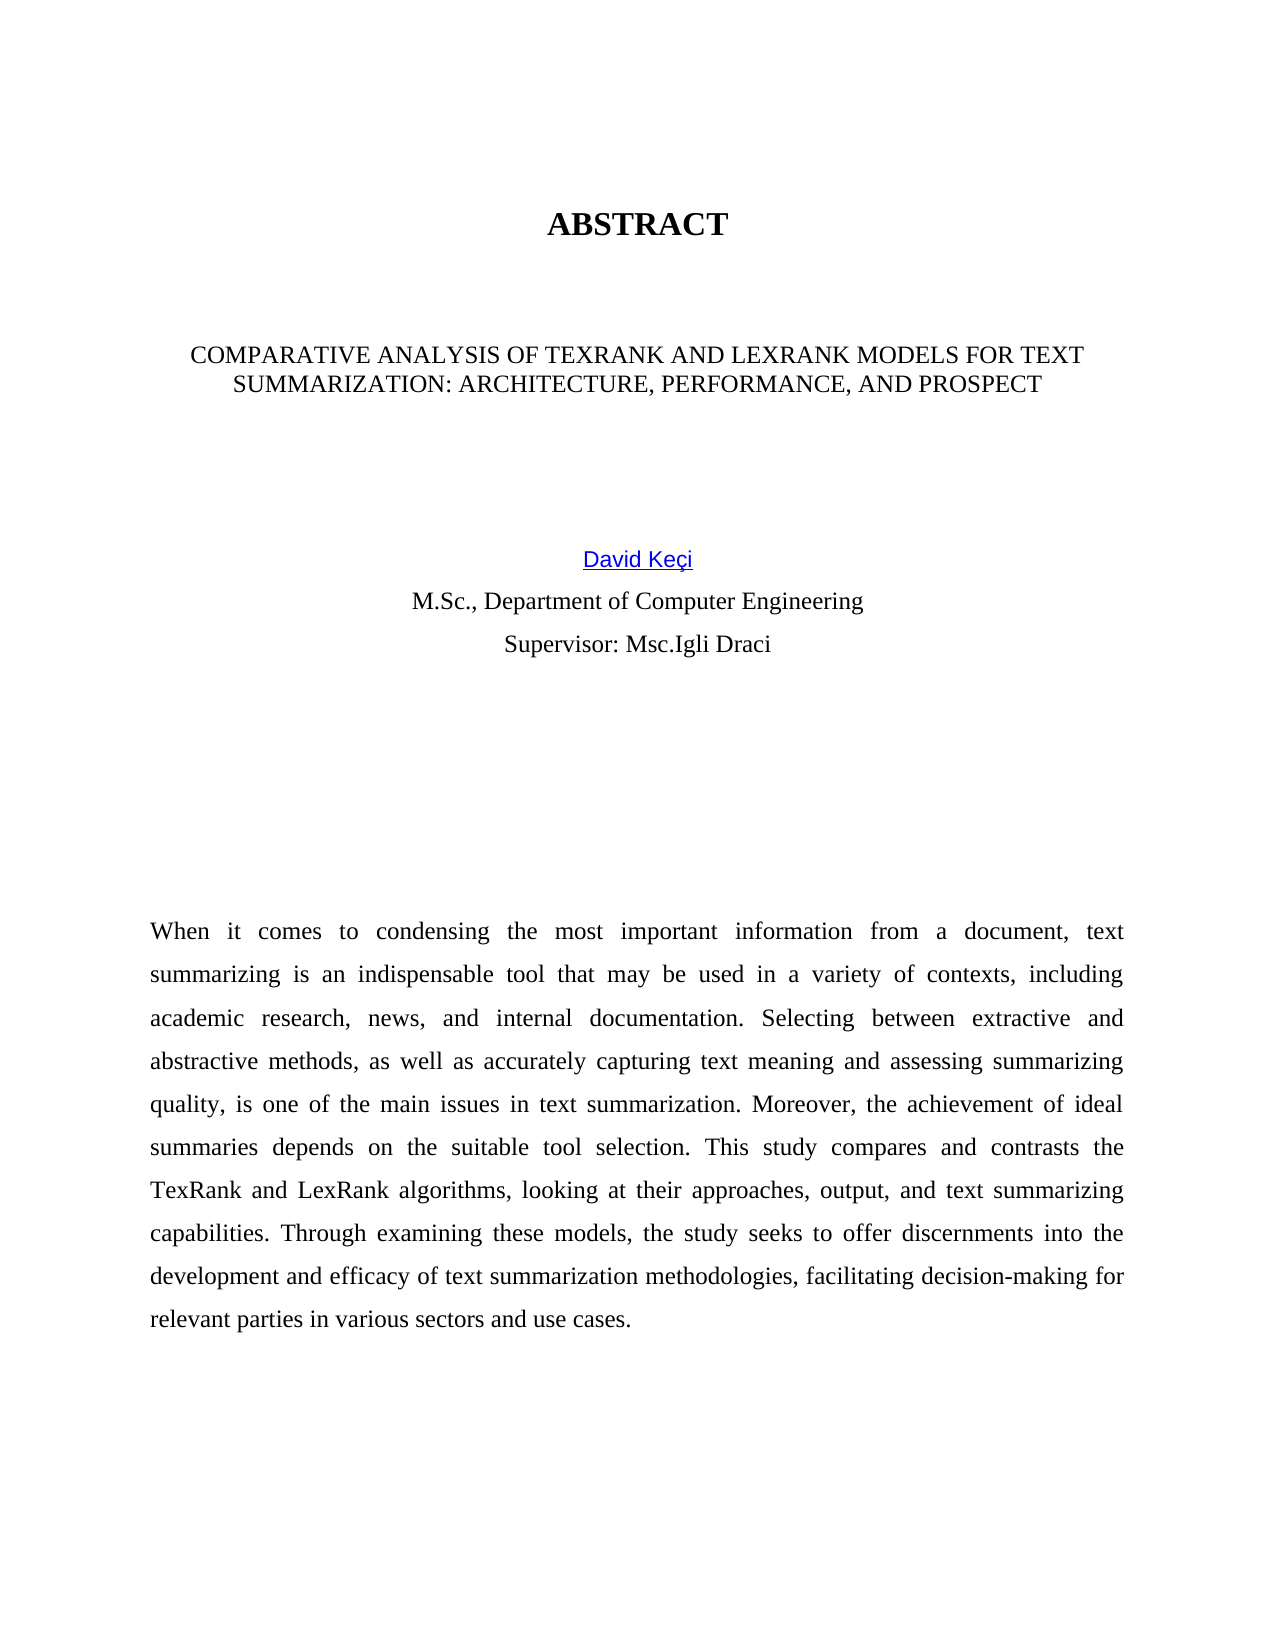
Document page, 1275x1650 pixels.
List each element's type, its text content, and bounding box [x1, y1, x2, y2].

text M.Sc., Department of Computer Engineering [150, 586, 1125, 614]
text When it comes to condensing the most important information from a document, text summarizing is an indispensable tool that may be used in a variety of contexts, including academic research, news, and internal documentation. Selecting between extractive and abstractive methods, as well as accurately capturing text meaning and assessing summarizing quality, is one of the main issues in text summarization. Moreover, the achievement of ideal summaries depends on the suitable tool selection. This study compares and contrasts the TexRank and LexRank algorithms, looking at their approaches, output, and text summarizing capabilities. Through examining these models, the study seeks to offer discernments into the development and efficacy of text summarization methodologies, facilitating decision-making for relevant parties in various sectors and use cases. [150, 916, 1125, 1333]
text Supervisor: Msc.Igli Draci [150, 629, 1125, 658]
text COMPARATIVE ANALYSIS OF TEXRANK AND LEXRANK MODELS FOR TEXT SUMMARIZATION: ARCHITECTURE, PERFORMANCE, AND PROSPECT [150, 340, 1125, 398]
subtitle ABSTRACT [150, 204, 1125, 242]
text David Keçi [150, 546, 1125, 573]
